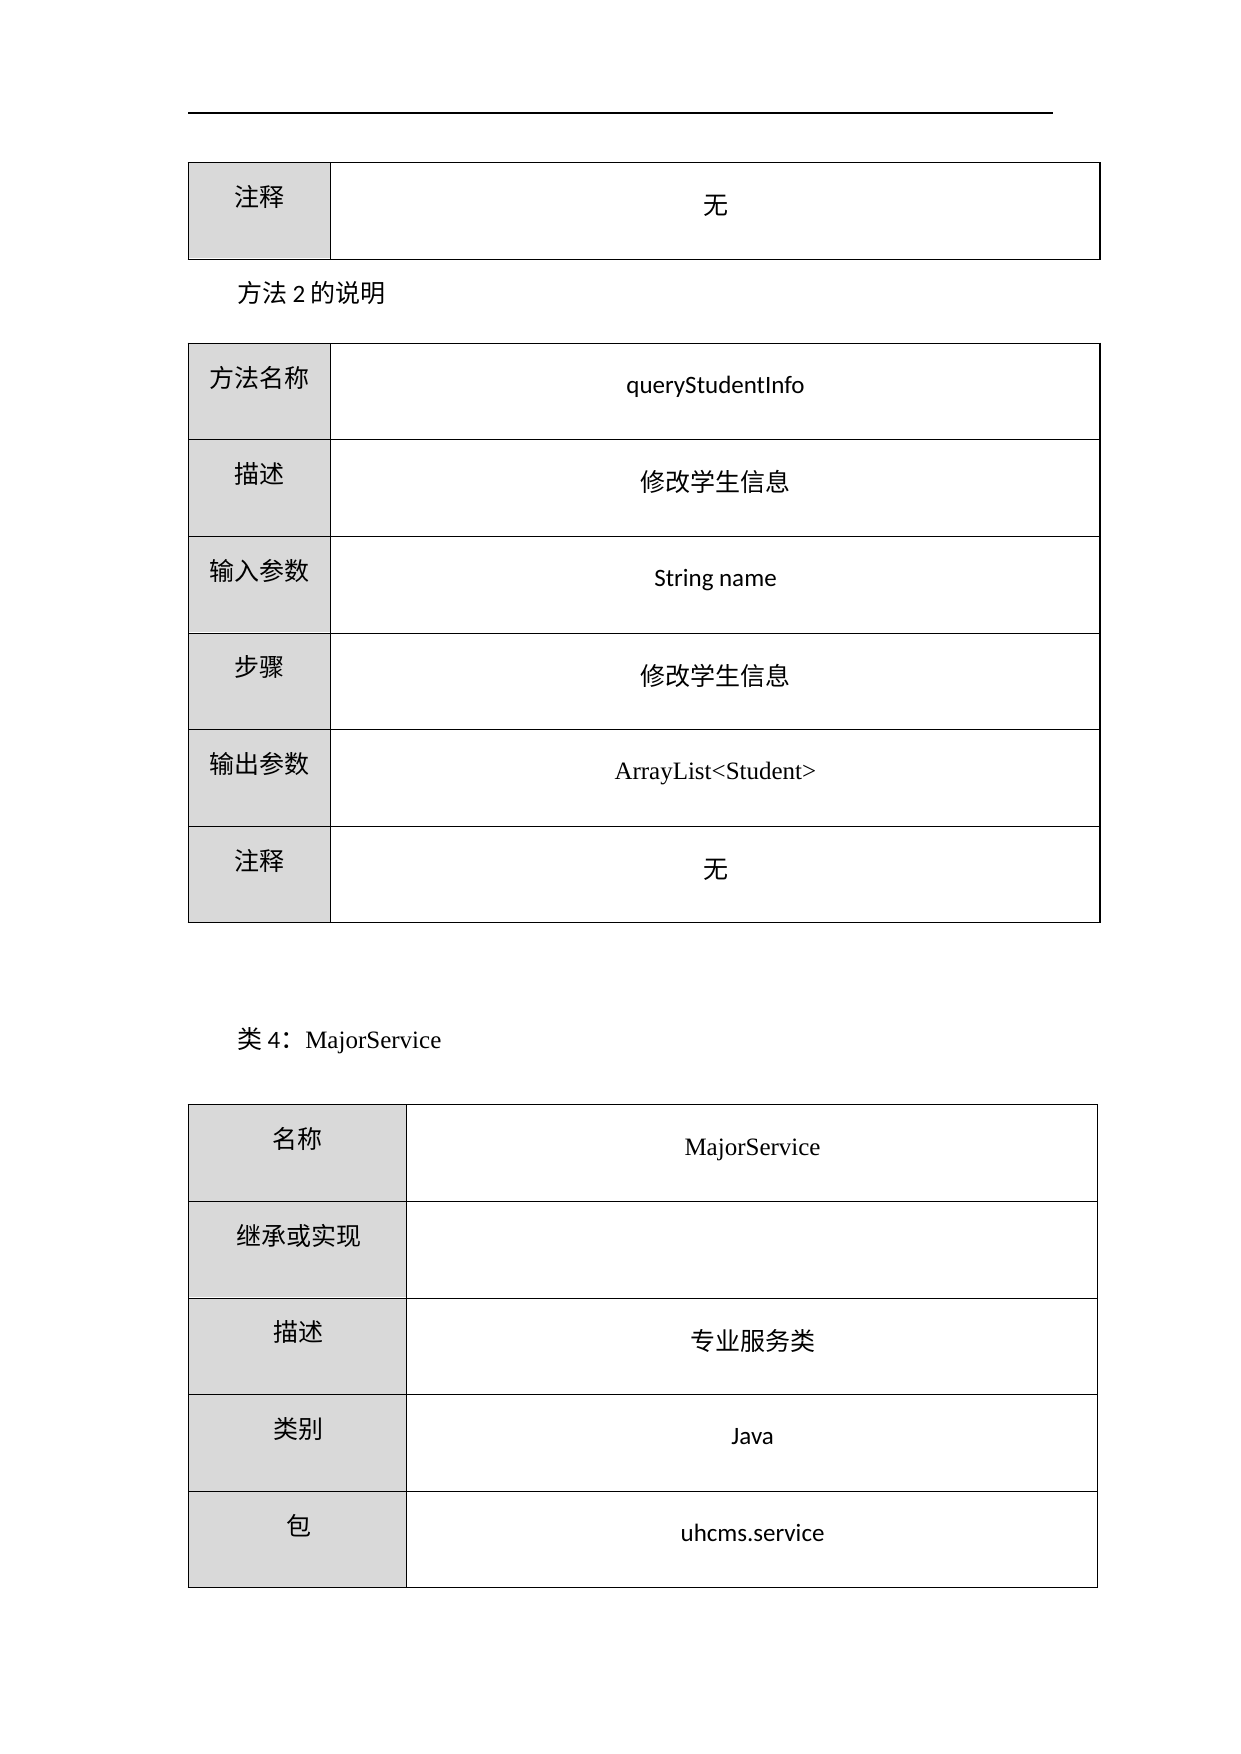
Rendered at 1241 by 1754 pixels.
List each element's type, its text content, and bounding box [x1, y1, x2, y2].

table_header 方法名称 [189, 344, 330, 439]
table_cell String name [331, 537, 1099, 632]
table_cell 修改学生信息 [331, 440, 1099, 536]
table_cell 步骤 [189, 634, 330, 729]
table_cell uhcms.service [407, 1492, 1097, 1587]
table_cell ArrayList<Student> [331, 730, 1099, 826]
table_cell 输出参数 [189, 730, 330, 826]
table_header queryStudentInfo [331, 344, 1099, 439]
table_cell 描述 [189, 1299, 406, 1394]
table_cell 专业服务类 [407, 1299, 1097, 1394]
text 方法2的说明 [187, 260, 1053, 324]
table_cell Java [407, 1395, 1097, 1491]
table_cell 输入参数 [189, 537, 330, 632]
table_header MajorService [407, 1105, 1097, 1201]
table_header 名称 [189, 1105, 406, 1201]
table_cell 注释 [189, 827, 330, 922]
table_cell [407, 1202, 1097, 1297]
table_cell 注释 [189, 163, 330, 258]
text 类4：MajorService [187, 1005, 1053, 1070]
table_cell 无 [331, 827, 1099, 922]
table_cell 修改学生信息 [331, 634, 1099, 729]
table_cell 无 [331, 163, 1099, 258]
table_cell 包 [189, 1492, 406, 1587]
table_cell 继承或实现 [189, 1202, 406, 1297]
table_cell 类别 [189, 1395, 406, 1491]
table_cell 描述 [189, 440, 330, 536]
